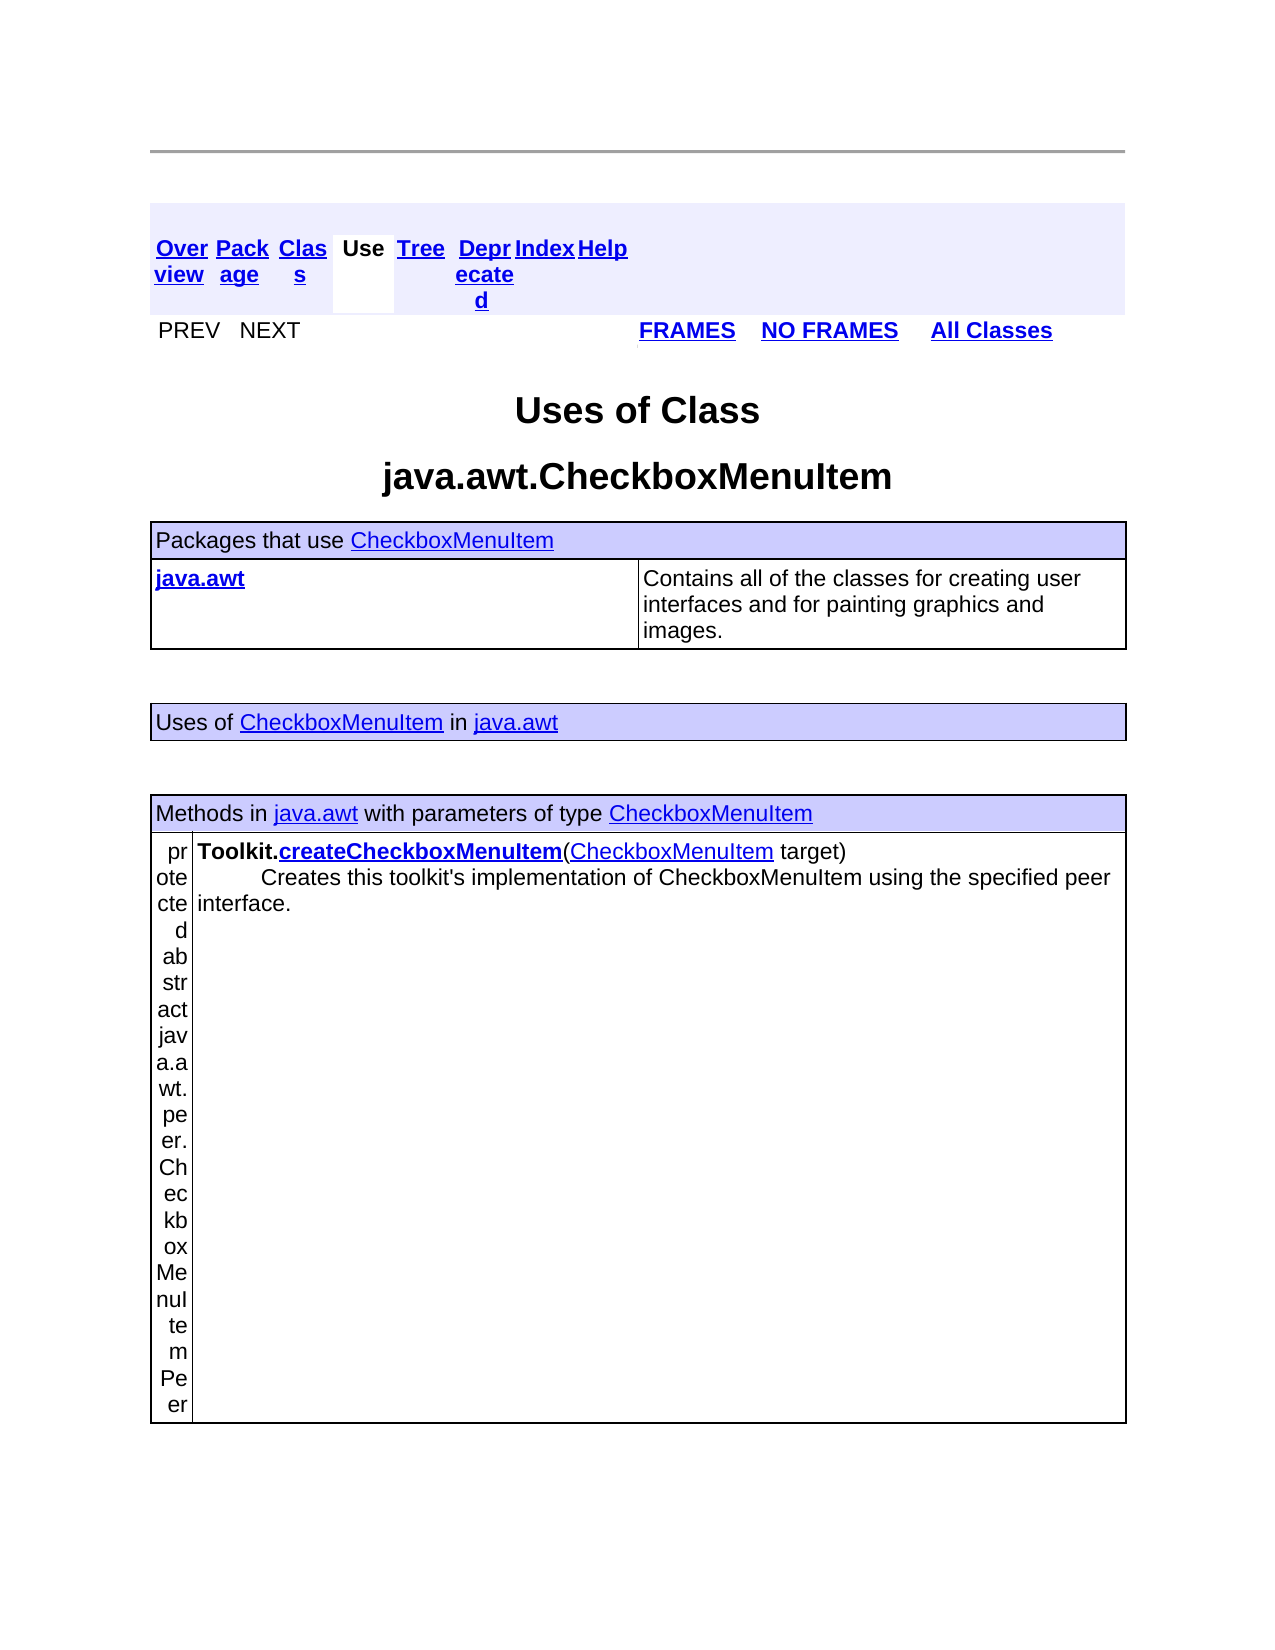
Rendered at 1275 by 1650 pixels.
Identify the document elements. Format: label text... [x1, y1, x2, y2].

table_header Uses of CheckboxMenuItem in java.awt [152, 704, 1125, 740]
table_cell PREV NEXT [150, 315, 637, 345]
table_header Methods in java.awt with parameters of type CheckboxMenuItem [152, 796, 1125, 831]
table_cell java.awt [152, 560, 638, 648]
table_cell Toolkit.createCheckboxMenuItem(CheckboxMenuItem target) Creates this toolkit's implementation of CheckboxMenuItem using the specified peer interface. [193, 833, 1125, 1422]
table_header [150, 203, 1125, 315]
text java.awt.CheckboxMenuItem [150, 454, 1125, 497]
table_header Packages that use CheckboxMenuItem [152, 523, 1125, 558]
text Uses of Class [150, 388, 1125, 431]
table_cell protected abstract java.awt.peer.CheckboxMenuItemPeer [152, 833, 192, 1422]
table_cell Contains all of the classes for creating user interfaces and for painting graphics and images. [639, 560, 1125, 648]
table_cell FRAMES NO FRAMES All Classes [638, 315, 1125, 345]
